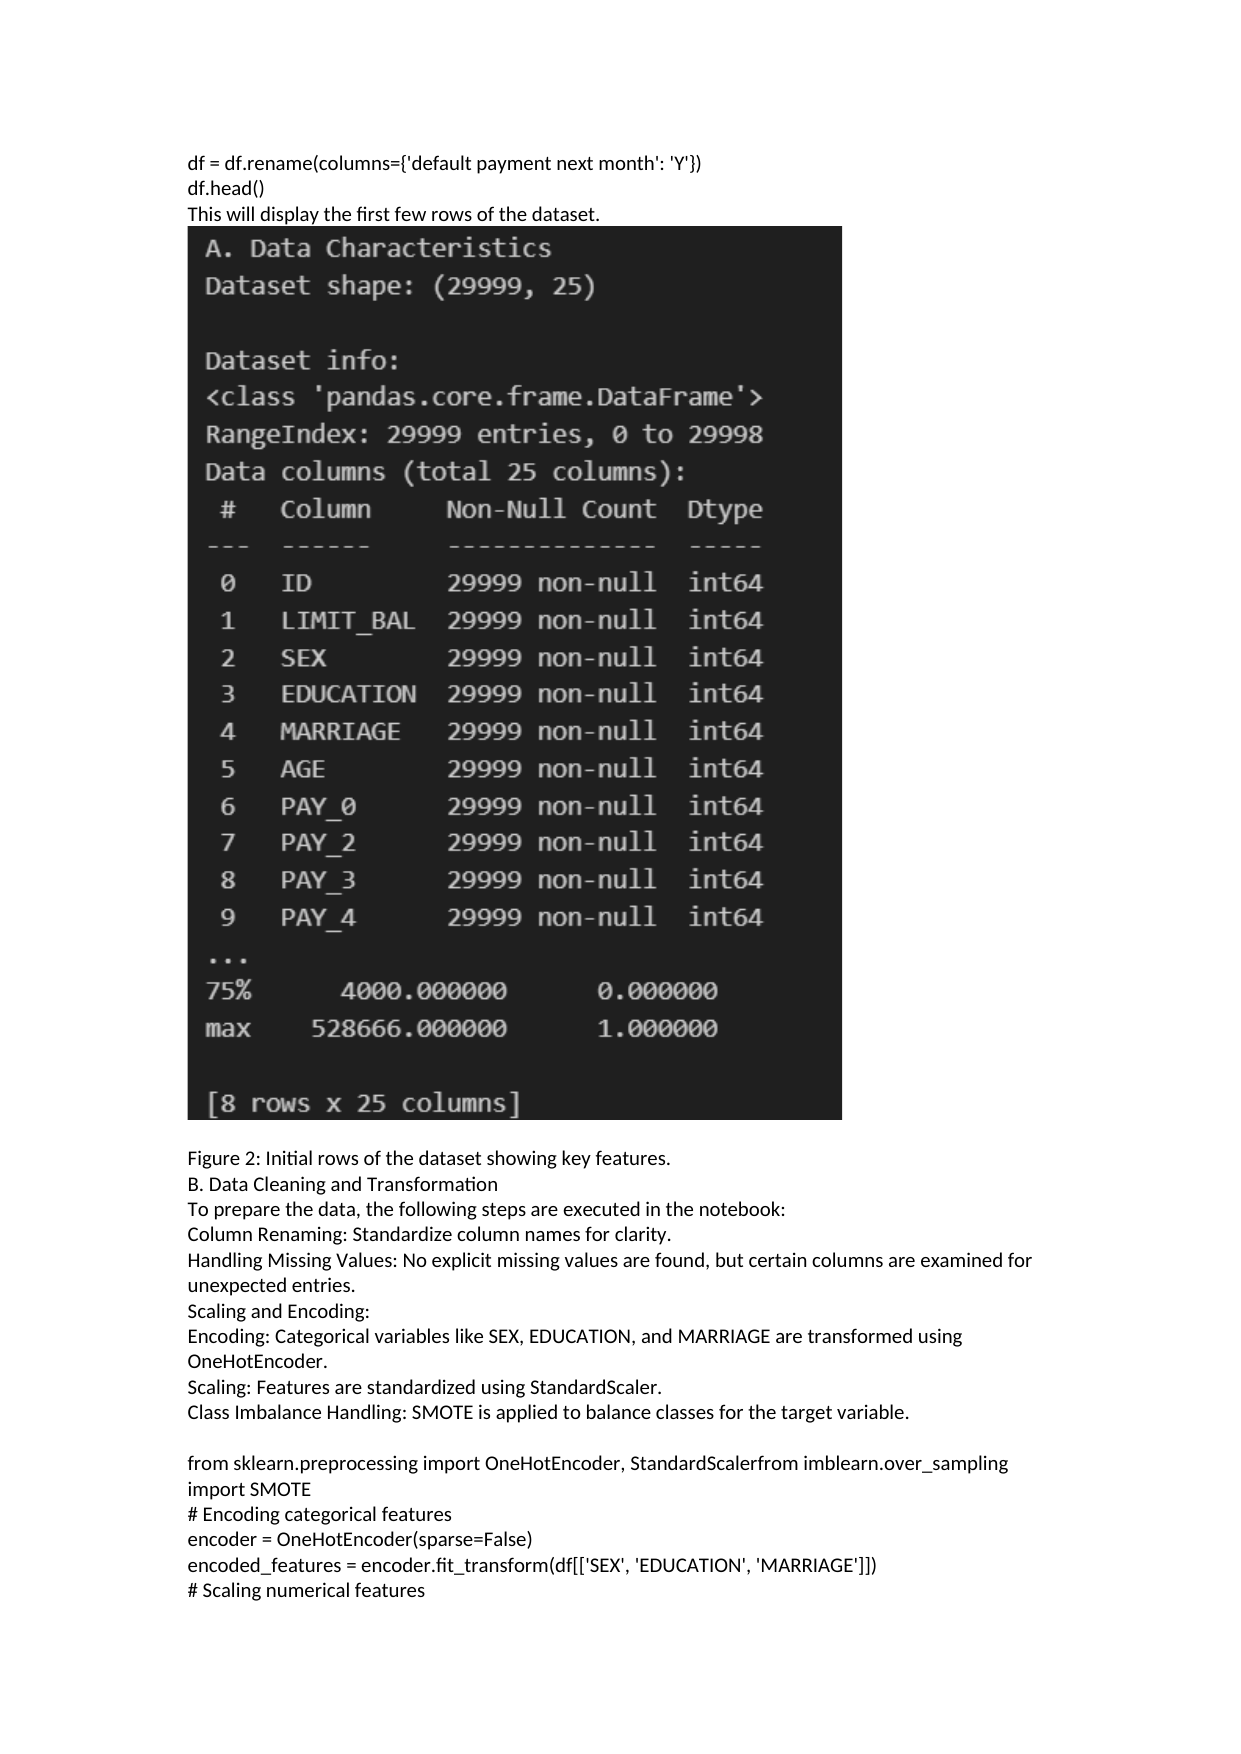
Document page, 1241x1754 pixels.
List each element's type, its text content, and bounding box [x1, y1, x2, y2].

text Handling Missing Values: No explicit missing values are found, but certain columns are examined for unexpected entries. [187, 1247, 1053, 1298]
text This will display the first few rows of the dataset. [187, 201, 1053, 226]
text Column Renaming: Standardize column names for clarity. [187, 1222, 1053, 1247]
text encoder = OneHotEncoder(sparse=False) [187, 1527, 1053, 1552]
text df.head() [187, 175, 1053, 201]
text from sklearn.preprocessing import OneHotEncoder, StandardScalerfrom imblearn.over_sampling import SMOTE [187, 1450, 1053, 1501]
text Class Imbalance Handling: SMOTE is applied to balance classes for the target variable. [187, 1399, 1053, 1425]
text Figure 2: Initial rows of the dataset showing key features. [187, 1120, 1053, 1171]
text # Scaling numerical features [187, 1577, 1053, 1603]
text Encoding: Categorical variables like SEX, EDUCATION, and MARRIAGE are transformed using OneHotEncoder. [187, 1323, 1053, 1374]
text Scaling and Encoding: [187, 1298, 1053, 1323]
text Scaling: Features are standardized using StandardScaler. [187, 1374, 1053, 1399]
text # Encoding categorical features [187, 1501, 1053, 1527]
text df = df.rename(columns={'default payment next month': 'Y'}) [187, 150, 1053, 175]
text encoded_features = encoder.fit_transform(df[['SEX', 'EDUCATION', 'MARRIAGE']]) [187, 1552, 1053, 1577]
picture [187, 226, 843, 1120]
text B. Data Cleaning and Transformation [187, 1171, 1053, 1196]
text To prepare the data, the following steps are executed in the notebook: [187, 1196, 1053, 1222]
